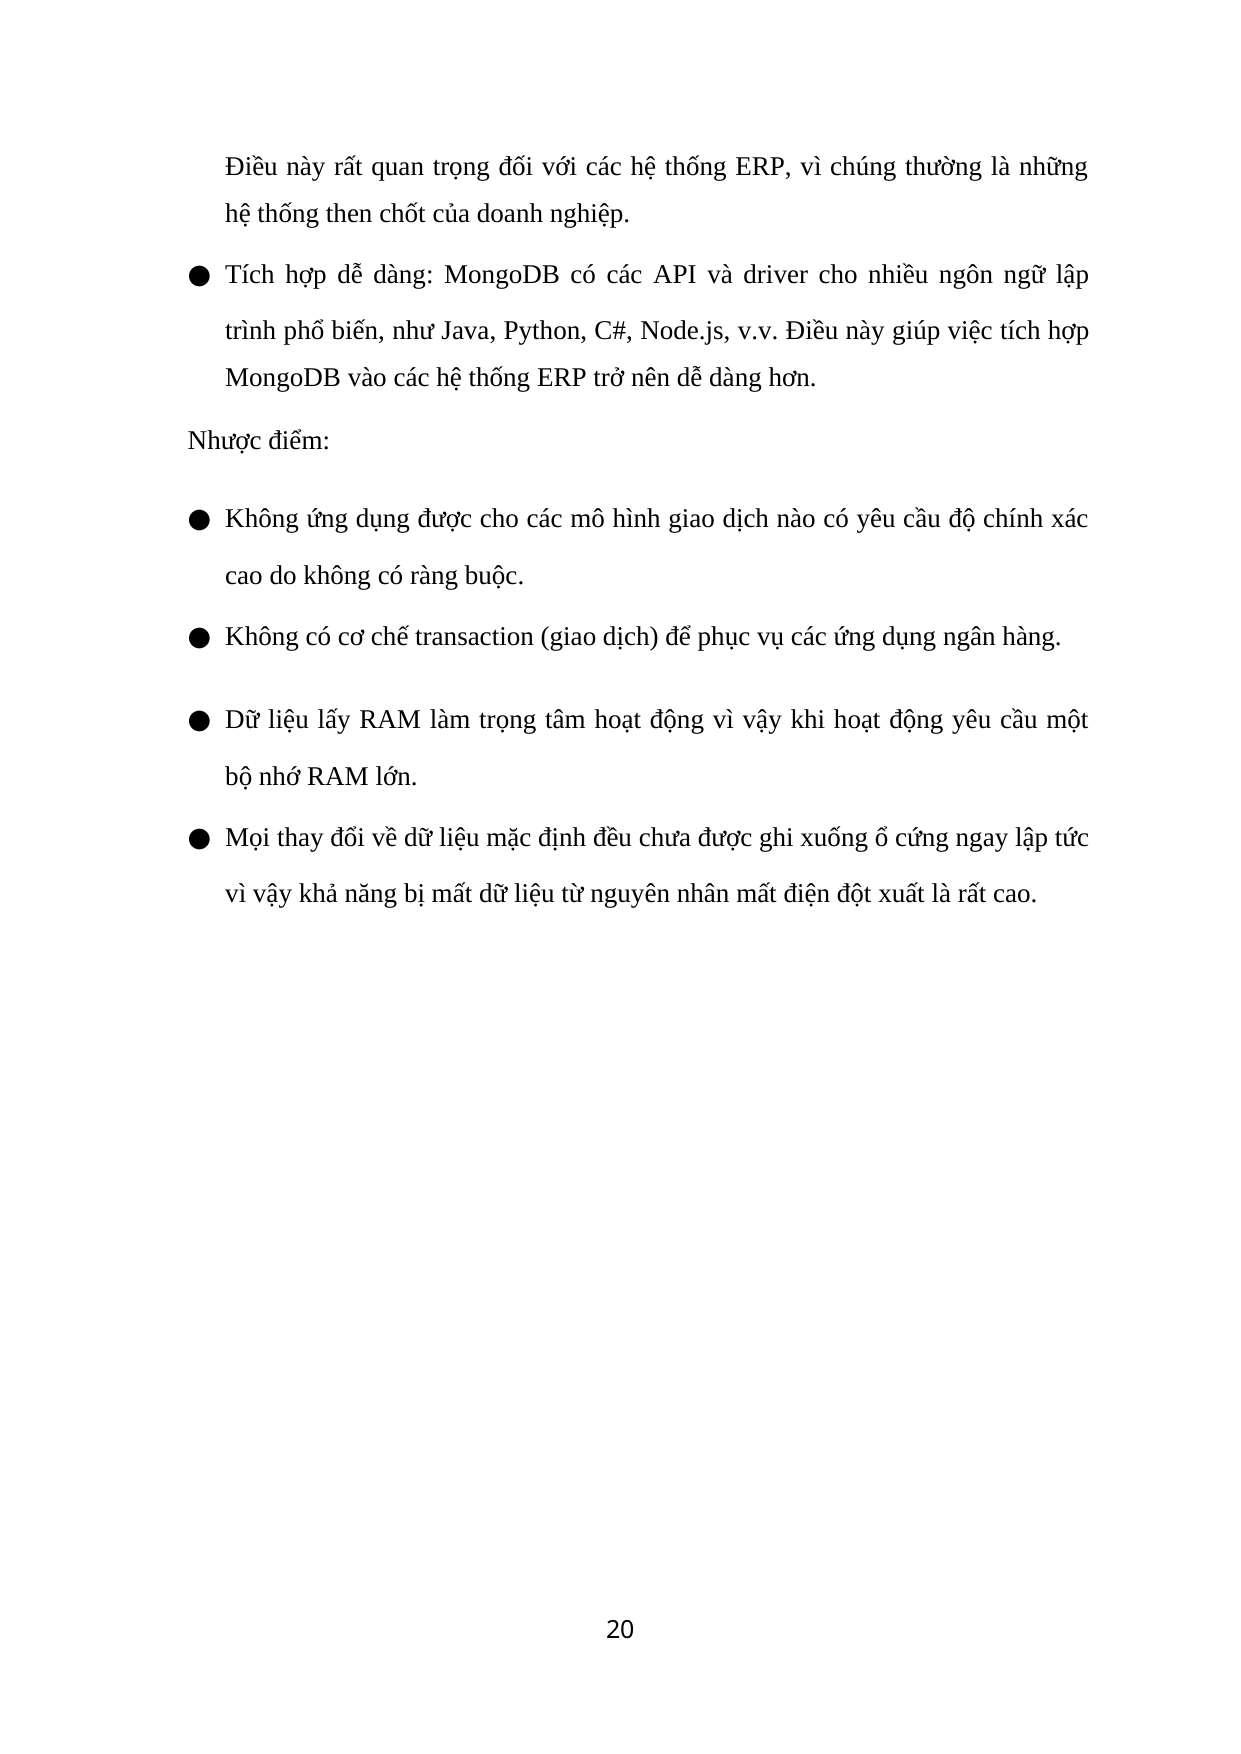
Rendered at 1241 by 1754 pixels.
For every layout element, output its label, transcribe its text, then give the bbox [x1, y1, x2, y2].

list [187, 150, 1090, 228]
list Mọi thay đổi về dữ liệu mặc định đều chưa được ghi xuống ổ cứng ngay lập tức vì vậy khả năng bị mất dữ liệu từ nguyên nhân mất điện đột xuất là rất cao. [187, 806, 1090, 908]
list Tích hợp dễ dàng: MongoDB có các API và driver cho nhiều ngôn ngữ lập trình phổ biến, như Java, Python, C#, Node.js, v.v. Điều này giúp việc tích hợp MongoDB vào các hệ thống ERP trở nên dễ dàng hơn. [187, 243, 1090, 392]
list Dữ liệu lấy RAM làm trọng tâm hoạt động vì vậy khi hoạt động yêu cầu một bộ nhớ RAM lớn. [187, 689, 1090, 791]
list Không ứng dụng được cho các mô hình giao dịch nào có yêu cầu độ chính xác cao do không có ràng buộc. [187, 488, 1090, 590]
text Nhược điểm: [187, 424, 1090, 456]
list Không có cơ chế transaction (giao dịch) để phục vụ các ứng dụng ngân hàng. [187, 605, 1090, 661]
